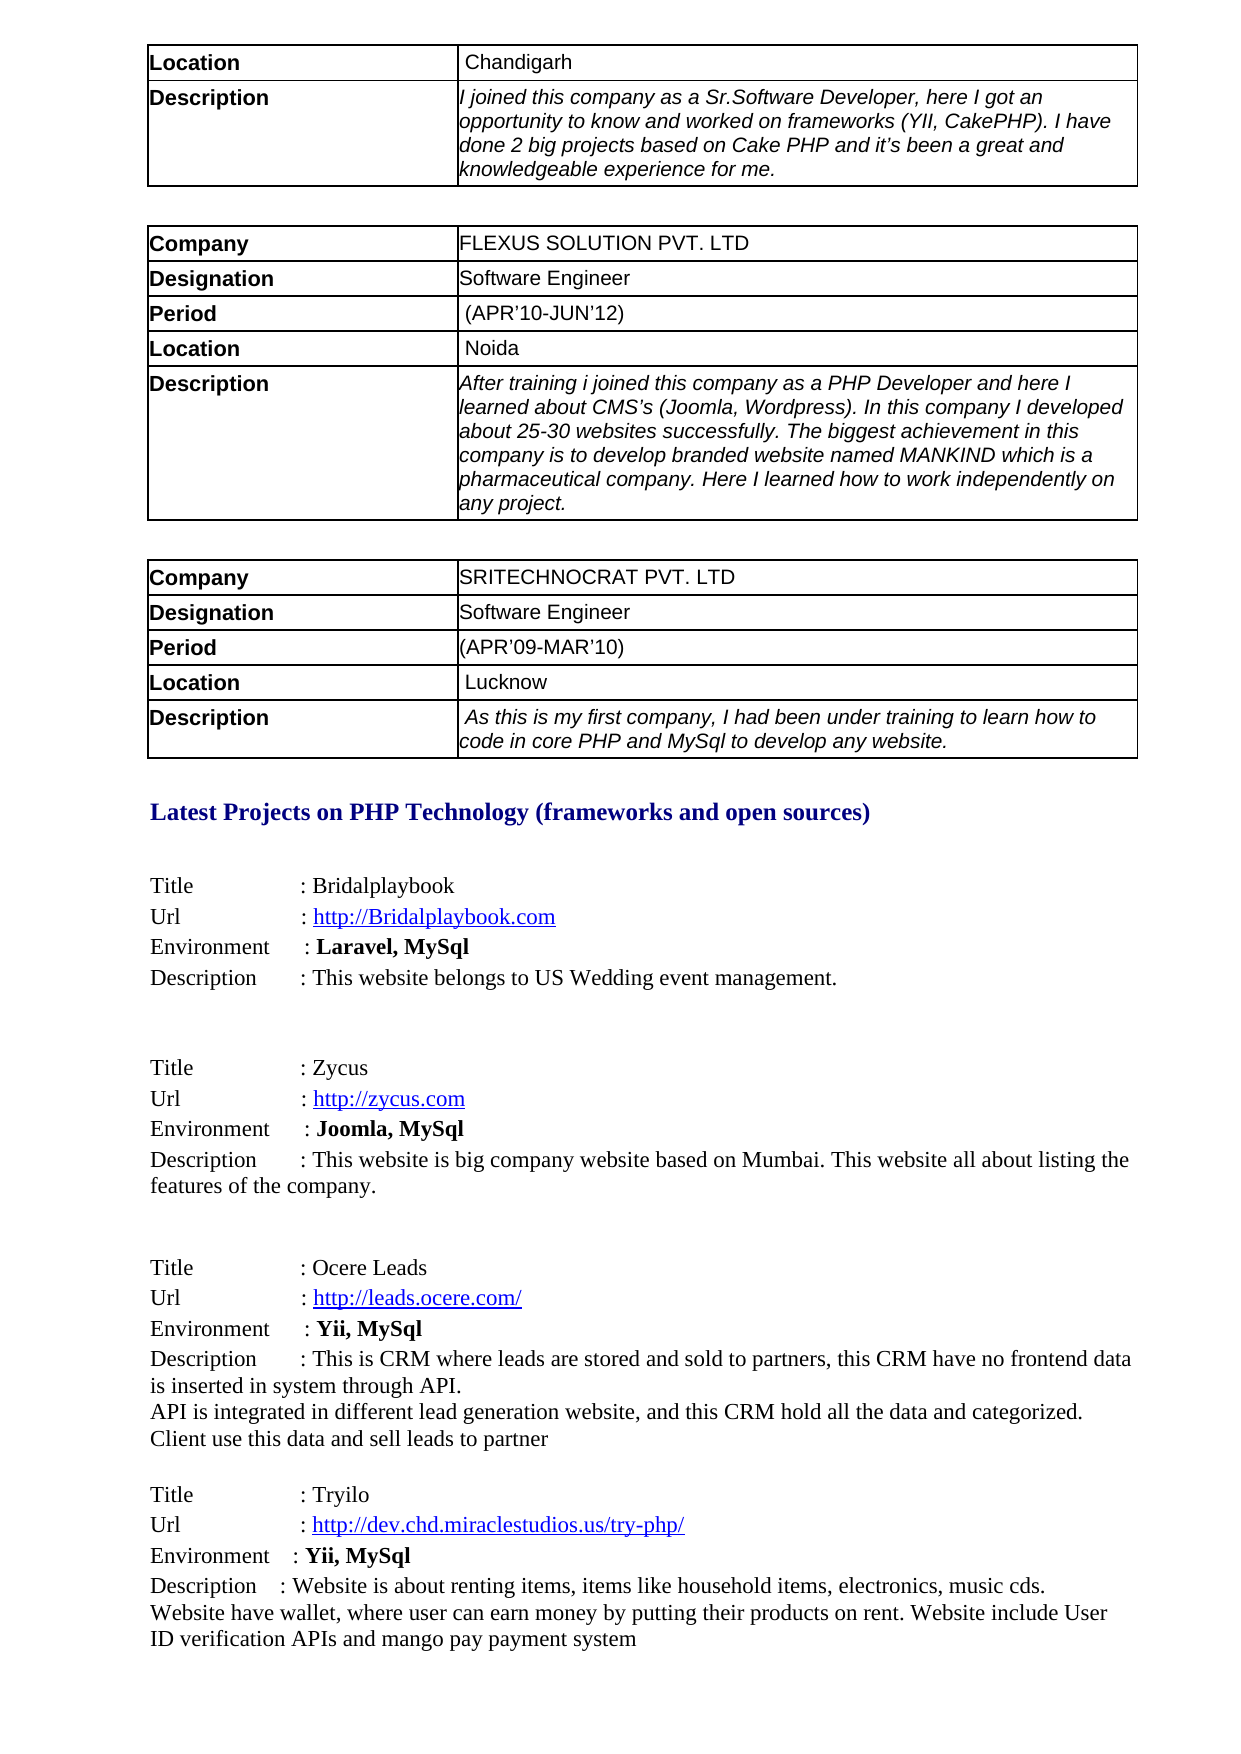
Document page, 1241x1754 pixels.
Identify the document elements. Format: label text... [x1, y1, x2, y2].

table_header Company [149, 227, 457, 260]
text Description : This is CRM where leads are stored and sold to partners, this CRM have no frontend data is inserted in system through API. [150, 1346, 1137, 1398]
text Environment : Yii, MySql [150, 1542, 1137, 1568]
table_cell Description [149, 701, 457, 757]
text Url : http://zycus.com [150, 1084, 1137, 1111]
table_cell Period [149, 631, 457, 664]
text Environment : Laravel, MySql [150, 933, 1137, 959]
text Title : Zycus [150, 1054, 1137, 1080]
table_header FLEXUS SOLUTION PVT. LTD [459, 227, 1137, 260]
table_cell As this is my first company, I had been under training to learn how to code in core PHP and MySql to develop any website. [459, 701, 1137, 757]
table_cell After training i joined this company as a PHP Developer and here I learned about CMS’s (Joomla, Wordpress). In this company I developed about 25-30 websites successfully. The biggest achievement in this company is to develop branded website named MANKIND which is a pharmaceutical company. Here I learned how to work independently on any project. [459, 367, 1137, 519]
table_cell Software Engineer [459, 262, 1137, 295]
text Description : Website is about renting items, items like household items, electronics, music cds. [150, 1572, 1137, 1599]
text Description : This website is big company website based on Mumbai. This website all about listing the features of the company. [150, 1146, 1137, 1198]
text API is integrated in different lead generation website, and this CRM hold all the data and categorized. Client use this data and sell leads to partner [150, 1398, 1137, 1451]
table_cell Designation [149, 262, 457, 295]
text Url : http://dev.chd.miraclestudios.us/try-php/ [150, 1511, 1137, 1538]
text Description : This website belongs to US Wedding event management. [150, 964, 1137, 990]
table_cell Location [149, 332, 457, 365]
text Latest Projects on PHP Technology (frameworks and open sources) [150, 797, 1155, 826]
table_cell Description [149, 367, 457, 519]
table_cell Location [149, 46, 457, 79]
text Url : http://Bridalplaybook.com [150, 903, 1137, 929]
table_cell (APR’10-JUN’12) [459, 297, 1137, 330]
text Title : Tryilo [150, 1481, 1137, 1507]
table_cell Lucknow [459, 666, 1137, 699]
text Title : Bridalplaybook [150, 872, 1137, 898]
table_cell Chandigarh [459, 46, 1137, 79]
table_cell Location [149, 666, 457, 699]
table_cell (APR’09-MAR’10) [459, 631, 1137, 664]
text Title : Ocere Leads [150, 1254, 1137, 1280]
text Environment : Joomla, MySql [150, 1115, 1137, 1141]
table_cell Period [149, 297, 457, 330]
table_header Company [149, 561, 457, 594]
table_cell Software Engineer [459, 596, 1137, 629]
table_cell Noida [459, 332, 1137, 365]
table_header SRITECHNOCRAT PVT. LTD [459, 561, 1137, 594]
text Website have wallet, where user can earn money by putting their products on rent. Website include User ID verification APIs and mango pay payment system [150, 1599, 1137, 1651]
text Environment : Yii, MySql [150, 1315, 1137, 1341]
table_cell I joined this company as a Sr.Software Developer, here I got an opportunity to know and worked on frameworks (YII, CakePHP). I have done 2 big projects based on Cake PHP and it’s been a great and knowledgeable experience for me. [459, 81, 1137, 185]
table_cell Description [149, 81, 457, 185]
table_cell Designation [149, 596, 457, 629]
text Url : http://leads.ocere.com/ [150, 1284, 1137, 1311]
